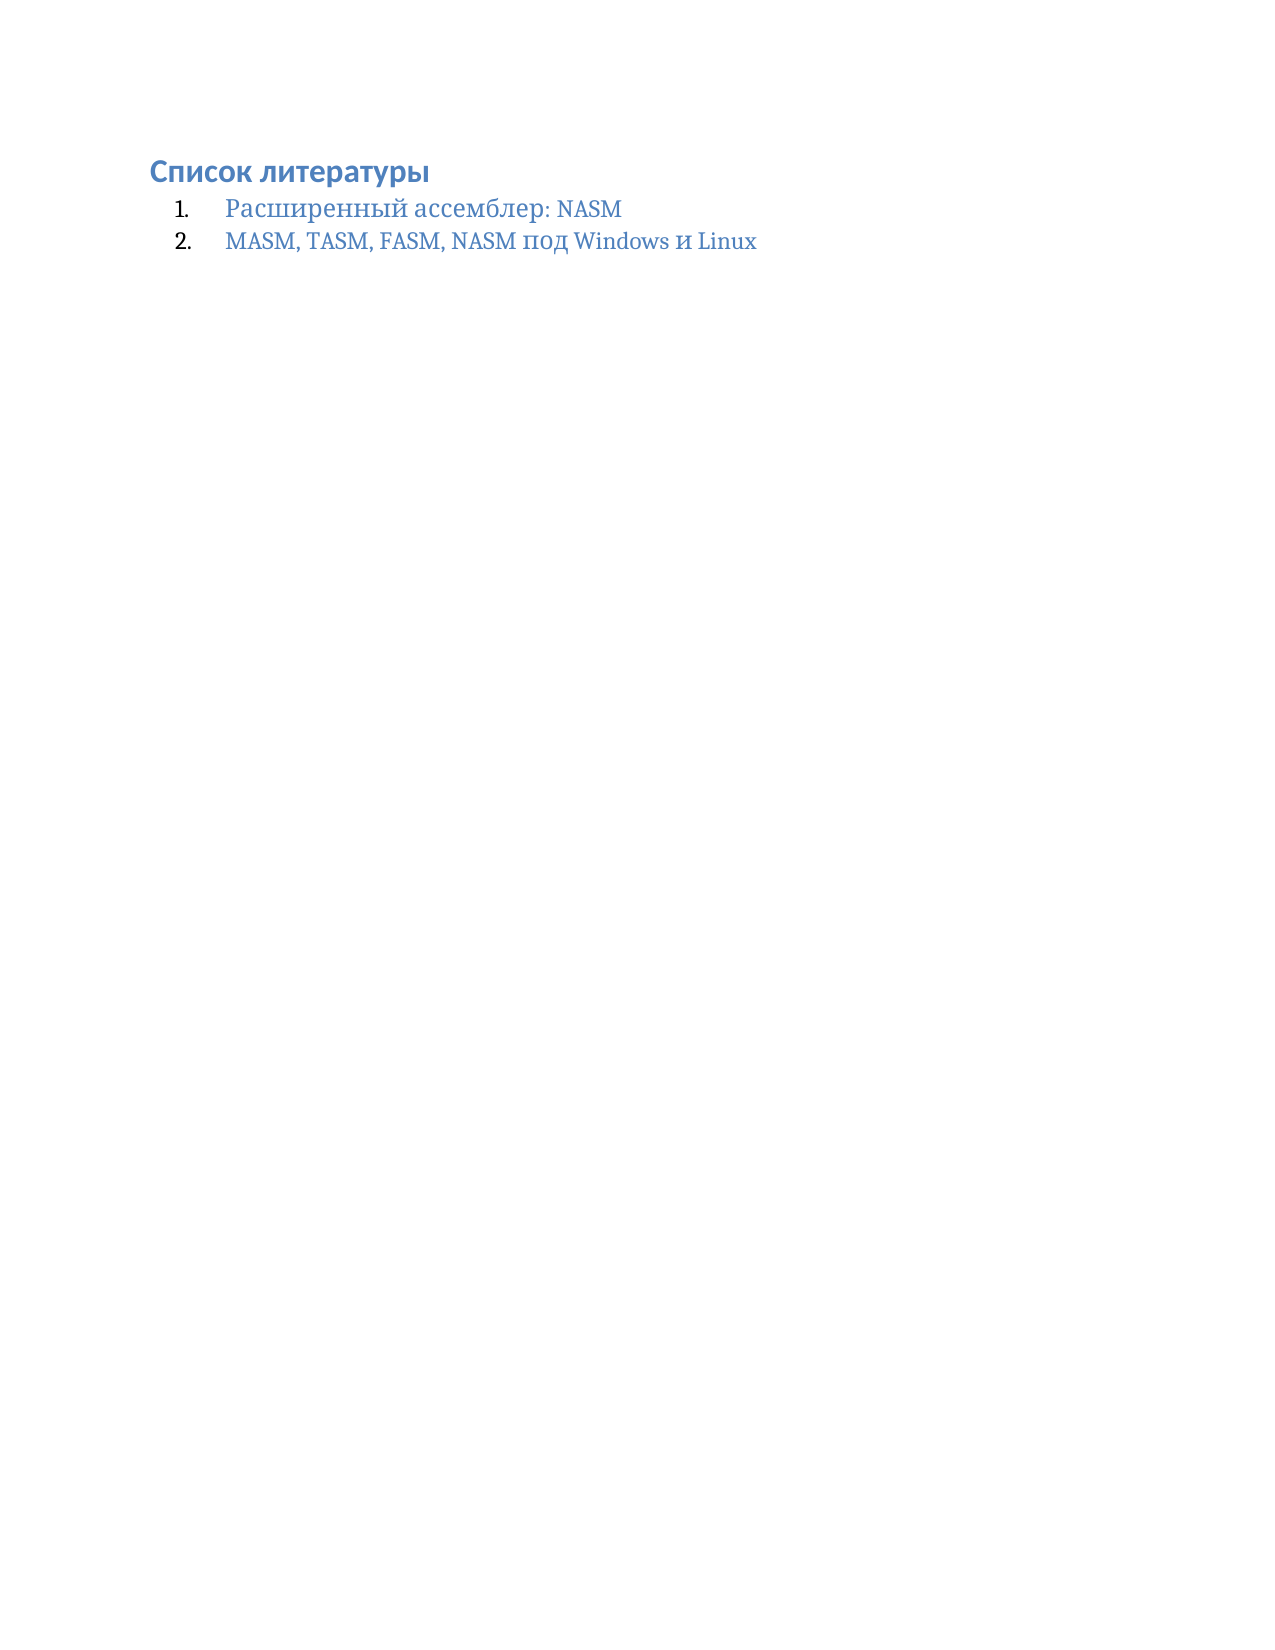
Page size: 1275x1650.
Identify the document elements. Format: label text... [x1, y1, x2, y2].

list MASM, TASM, FASM, NASM под Windows и Linux [175, 227, 1125, 256]
subtitle Список литературы [150, 150, 1125, 191]
list Расширенный ассемблер: NASM [175, 194, 1125, 223]
